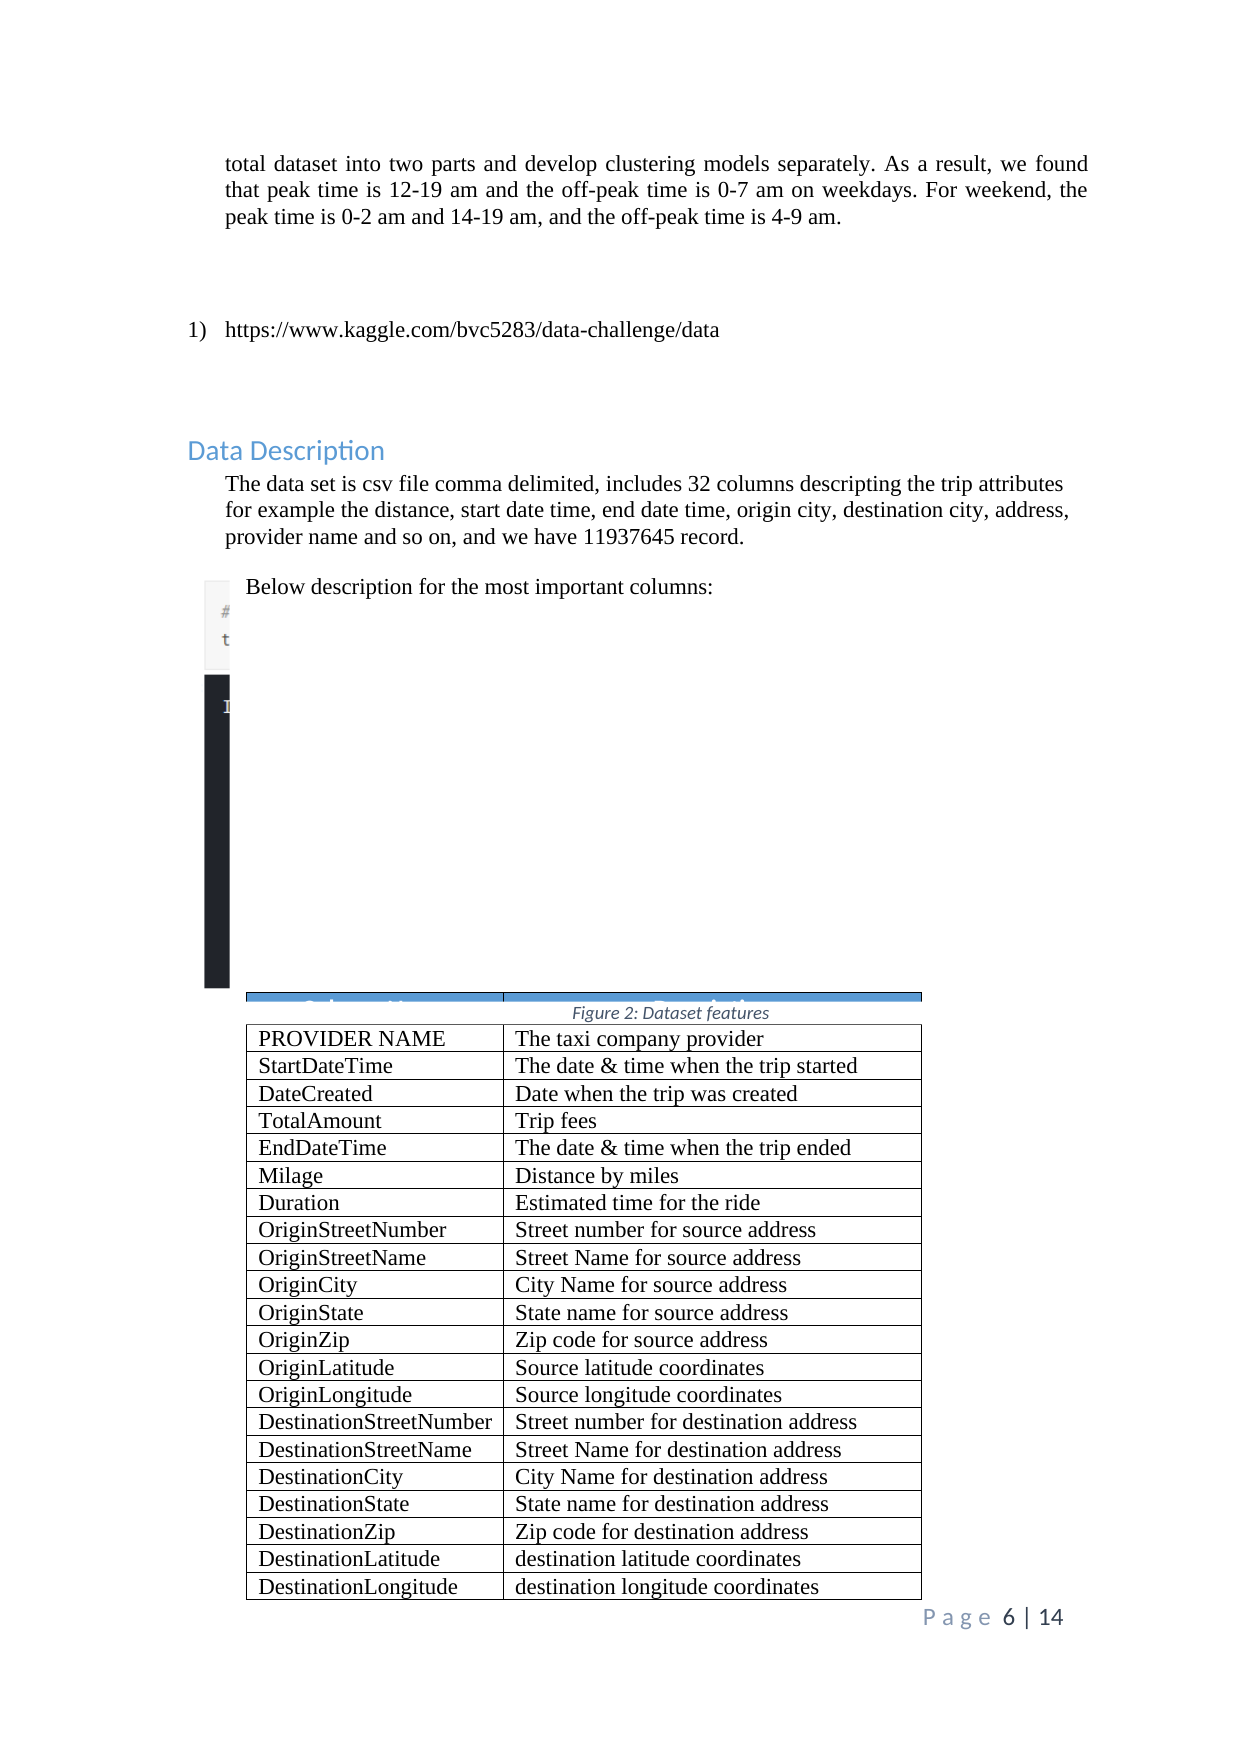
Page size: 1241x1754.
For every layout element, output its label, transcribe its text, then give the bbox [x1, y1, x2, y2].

table_cell OriginCity [247, 1271, 503, 1298]
table_cell Source latitude coordinates [504, 1354, 921, 1380]
picture [201, 577, 229, 989]
table_cell destination longitude coordinates [504, 1573, 921, 1599]
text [225, 150, 1090, 229]
table_cell Milage [247, 1162, 503, 1188]
table_cell DestinationZip [247, 1518, 503, 1544]
subtitle Data Description [187, 432, 1090, 467]
table_cell Source longitude coordinates [504, 1381, 921, 1407]
table_cell OriginState [247, 1299, 503, 1325]
table_cell EndDateTime [247, 1134, 503, 1161]
table_cell Trip fees [504, 1107, 921, 1133]
table_cell Street Name for source address [504, 1244, 921, 1270]
table_cell StartDateTime [247, 1052, 503, 1078]
table_cell OriginLongitude [247, 1381, 503, 1407]
table_cell Date when the trip was created [504, 1080, 921, 1106]
table_cell City Name for source address [504, 1271, 921, 1298]
table_cell Street number for source address [504, 1217, 921, 1243]
table_cell destination latitude coordinates [504, 1545, 921, 1572]
table_cell Distance by miles [504, 1162, 921, 1188]
list https://www.kaggle.com/bvc5283/data-challenge/data [187, 316, 1090, 342]
table_cell DestinationLongitude [247, 1573, 503, 1599]
table_cell DestinationCity [247, 1463, 503, 1489]
table_cell DateCreated [247, 1080, 503, 1106]
table_cell Duration [247, 1189, 503, 1216]
table_cell PROVIDER NAME [247, 1025, 503, 1051]
table_cell OriginZip [247, 1326, 503, 1352]
table_cell State name for source address [504, 1299, 921, 1325]
table_cell DestinationStreetName [247, 1436, 503, 1462]
table_cell Street number for destination address [504, 1408, 921, 1435]
table_cell OriginStreetNumber [247, 1217, 503, 1243]
table_cell State name for destination address [504, 1491, 921, 1517]
table_cell OriginStreetName [247, 1244, 503, 1270]
table_cell The date & time when the trip started [504, 1052, 921, 1078]
table_cell TotalAmount [247, 1107, 503, 1133]
table_cell City Name for destination address [504, 1463, 921, 1489]
table_cell DestinationState [247, 1491, 503, 1517]
table_cell DestinationStreetNumber [247, 1408, 503, 1435]
table_cell The date & time when the trip ended [504, 1134, 921, 1161]
text The data set is csv file comma delimited, includes 32 columns descripting the trip attributes for example the distance, start date time, end date time, origin city, destination city, address, provider name and so on, and we have 11937645 record. [225, 470, 1090, 549]
table_cell Zip code for source address [504, 1326, 921, 1352]
text Below description for the most important columns: [150, 573, 1090, 599]
table_cell DestinationLatitude [247, 1545, 503, 1572]
table_cell Estimated time for the ride [504, 1189, 921, 1216]
table_cell The taxi company provider [504, 1025, 921, 1051]
table_cell Zip code for destination address [504, 1518, 921, 1544]
table_cell OriginLatitude [247, 1354, 503, 1380]
table_cell Street Name for destination address [504, 1436, 921, 1462]
